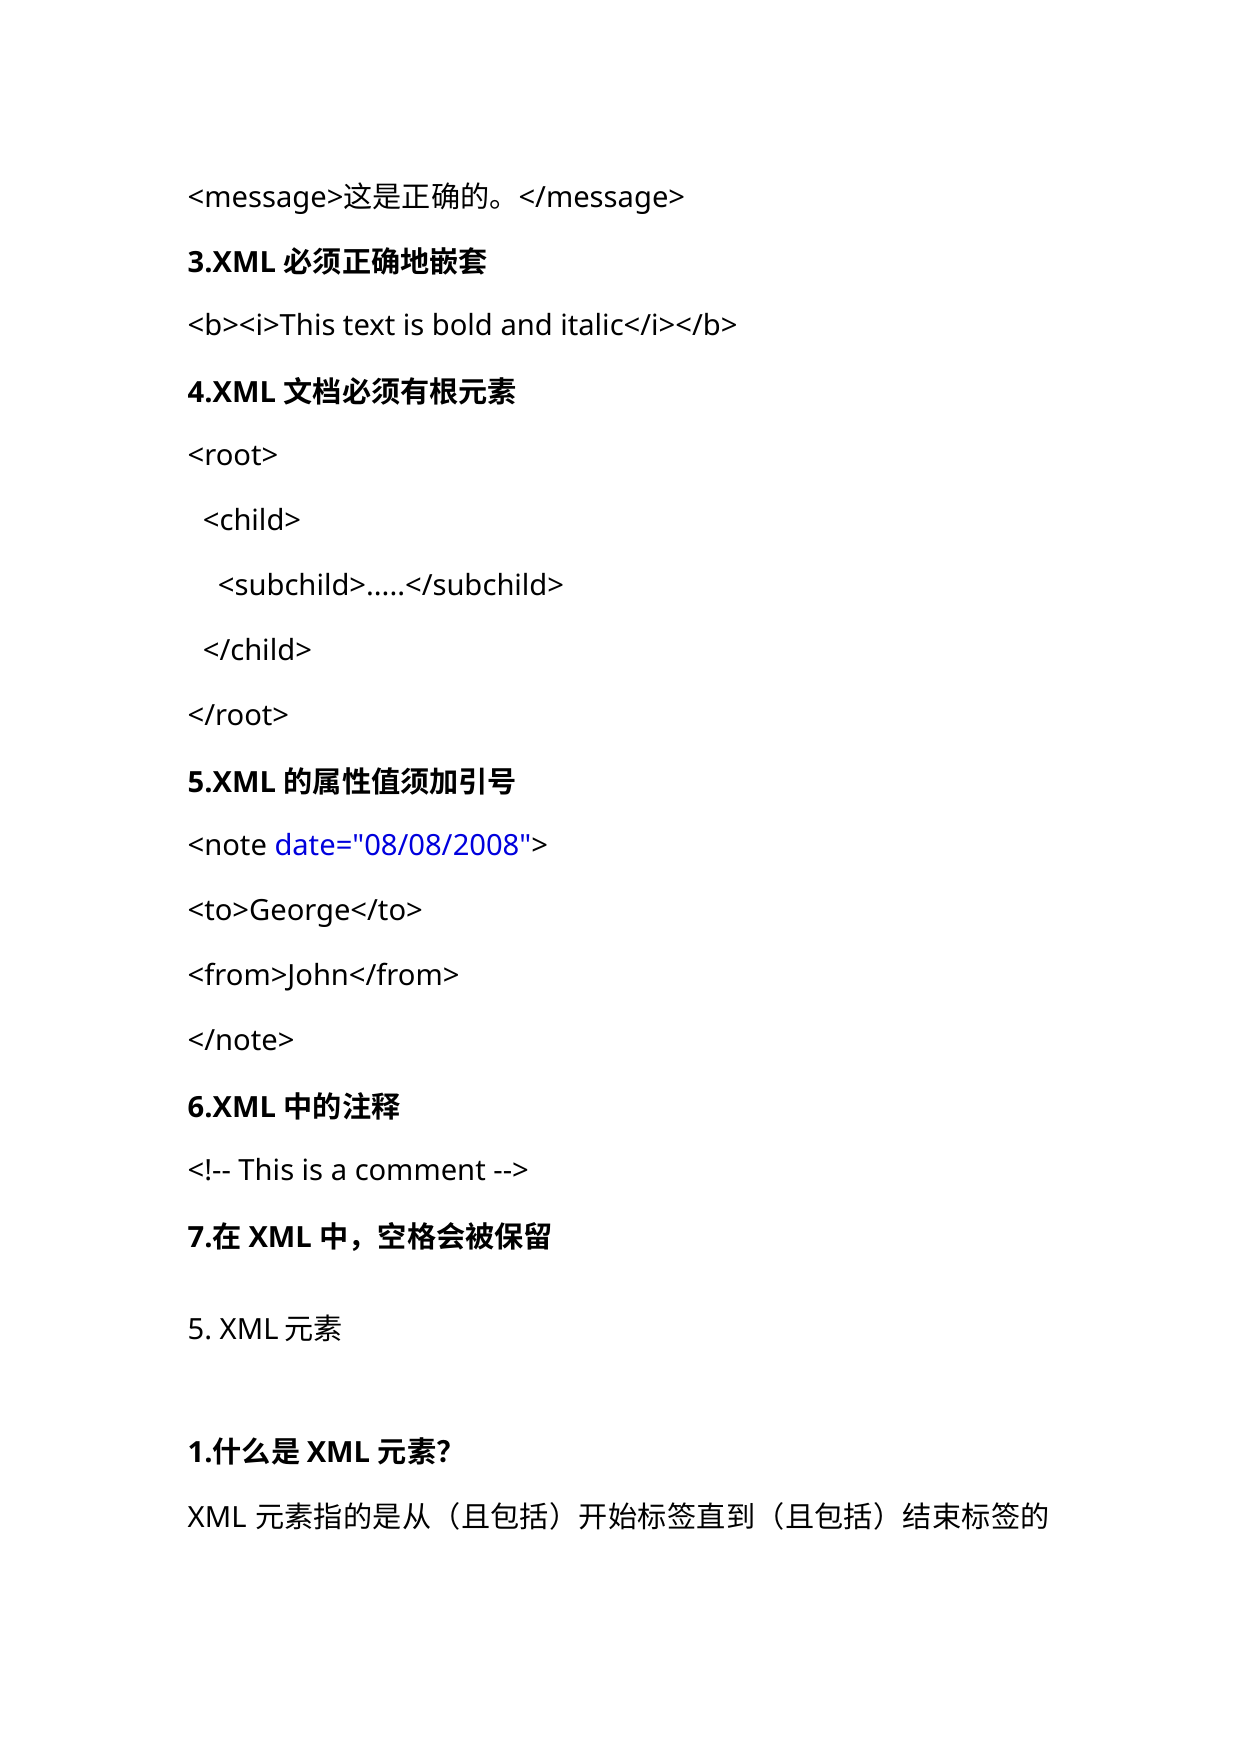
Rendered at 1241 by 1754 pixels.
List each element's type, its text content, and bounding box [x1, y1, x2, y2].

text <!-- This is a comment --> [187, 1137, 1053, 1202]
text <root> [187, 422, 1053, 487]
text <subchild>.....</subchild> [187, 552, 1053, 617]
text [187, 1482, 1053, 1547]
text </note> [187, 1007, 1053, 1072]
text <to>George</to> [187, 877, 1053, 942]
text </child> [187, 617, 1053, 682]
text 4.XML 文档必须有根元素 [187, 357, 1053, 422]
text <child> [187, 487, 1053, 552]
text 3.XML 必须正确地嵌套 [187, 227, 1053, 292]
text </root> [187, 682, 1053, 747]
text <b><i>This text is bold and italic</i></b> [187, 292, 1053, 357]
text 6.XML 中的注释 [187, 1072, 1053, 1137]
text 1.什么是 XML 元素？ [187, 1417, 1053, 1482]
text <from>John</from> [187, 942, 1053, 1007]
text <message>这是正确的。</message> [187, 162, 1053, 227]
text 5.XML 的属性值须加引号 [187, 747, 1053, 812]
text <note date="08/08/2008"> [187, 812, 1053, 877]
text 7.在 XML 中，空格会被保留 [187, 1202, 1053, 1267]
subtitle 5. XML元素 [187, 1294, 1053, 1359]
